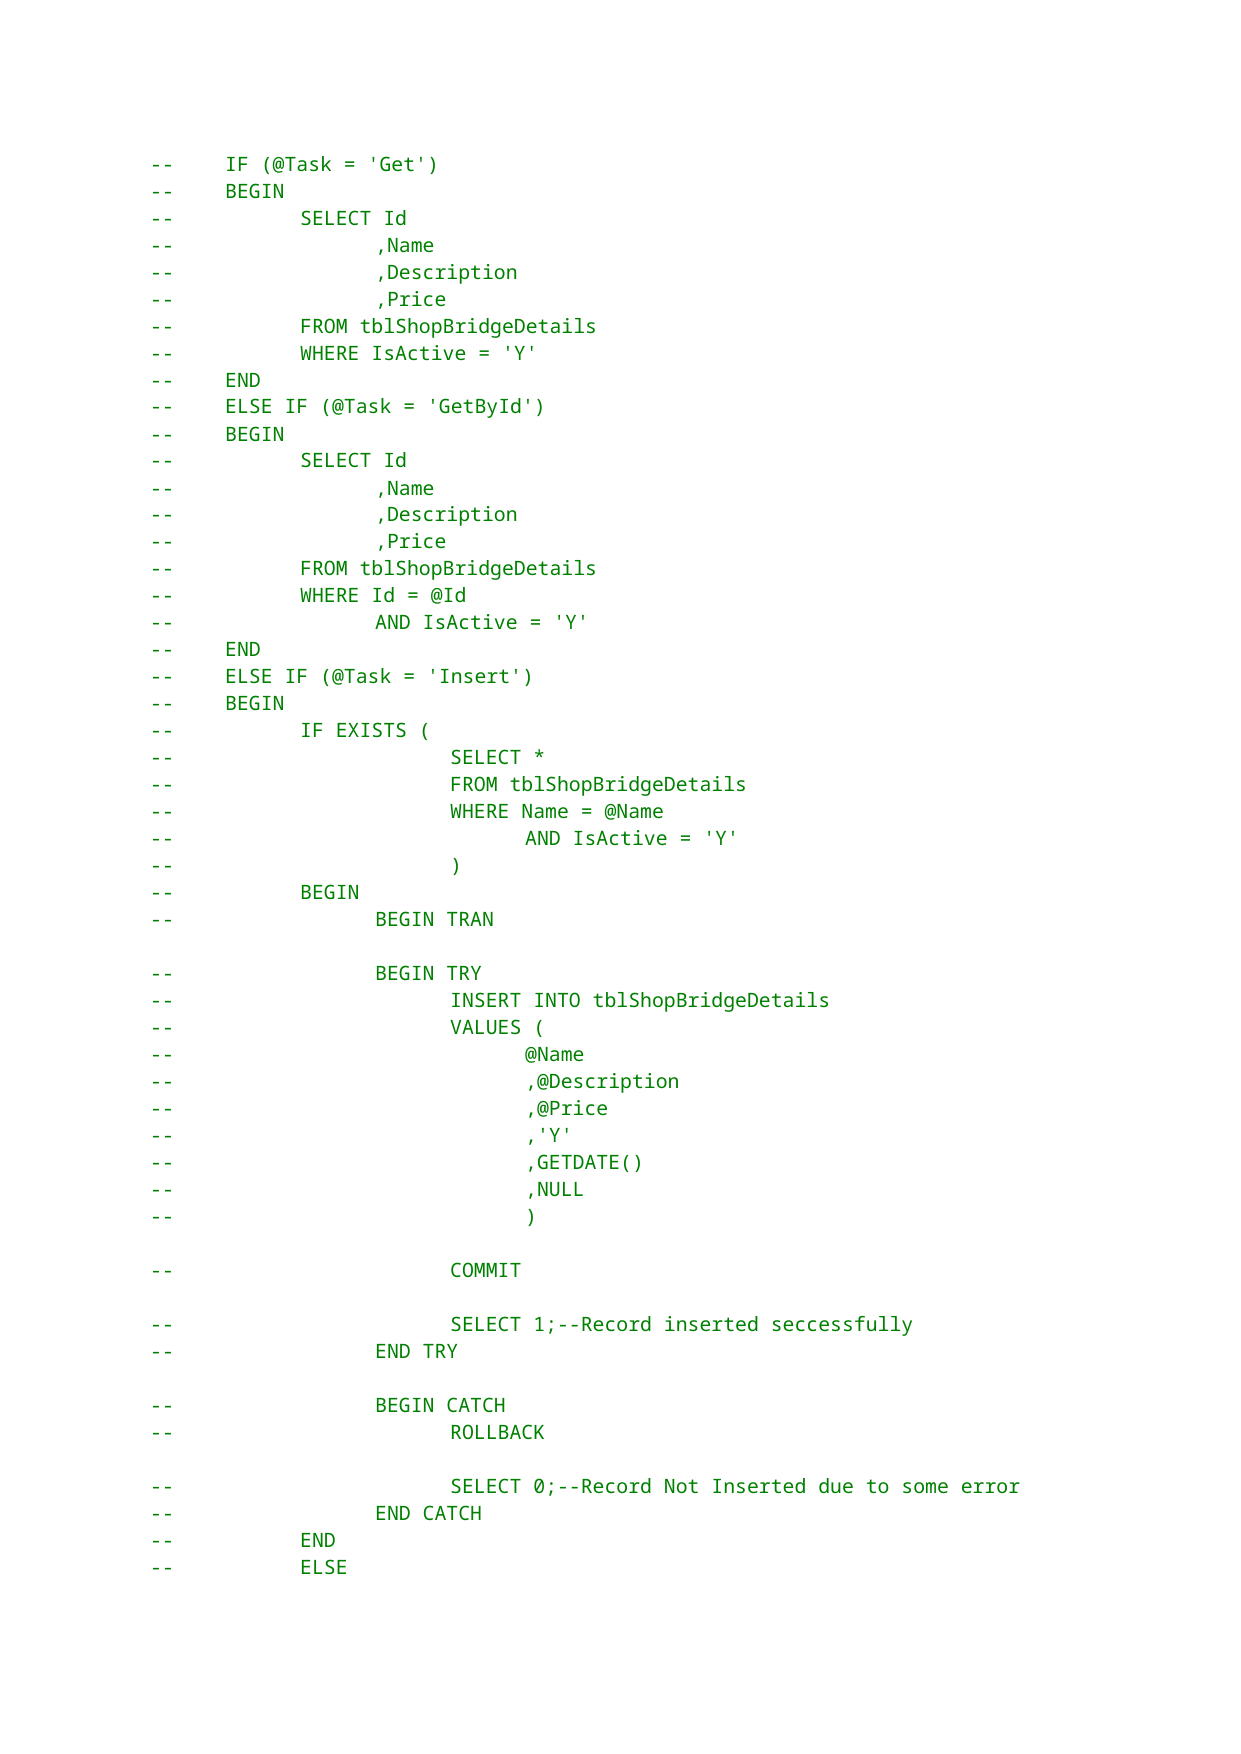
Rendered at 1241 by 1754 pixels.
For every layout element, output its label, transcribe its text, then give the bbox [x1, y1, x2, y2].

text -- IF (@Task = 'Get') [150, 150, 1090, 177]
text -- SELECT Id [150, 447, 1090, 474]
text -- VALUES ( [150, 1013, 1090, 1040]
text -- END TRY [150, 1337, 1090, 1364]
text -- ,Description [150, 501, 1090, 528]
text -- ,@Description [150, 1067, 1090, 1094]
text -- SELECT * [150, 743, 1090, 771]
text -- END CATCH [150, 1499, 1090, 1526]
text -- BEGIN [150, 177, 1090, 204]
text -- SELECT Id [150, 204, 1090, 231]
text -- BEGIN TRAN [150, 905, 1090, 932]
text -- BEGIN CATCH [150, 1391, 1090, 1418]
text -- ,Description [150, 258, 1090, 285]
text -- FROM tblShopBridgeDetails [150, 312, 1090, 339]
text -- ,@Price [150, 1094, 1090, 1121]
text -- AND IsActive = 'Y' [150, 609, 1090, 636]
text -- ROLLBACK [150, 1418, 1090, 1445]
text -- WHERE Name = @Name [150, 797, 1090, 824]
text -- SELECT 0;--Record Not Inserted due to some error [150, 1472, 1090, 1499]
text -- END [150, 636, 1090, 663]
text -- END [150, 1526, 1090, 1553]
text -- BEGIN TRY [150, 959, 1090, 986]
text -- ,Name [150, 231, 1090, 258]
text -- SELECT 1;--Record inserted seccessfully [150, 1310, 1090, 1337]
text -- WHERE IsActive = 'Y' [150, 339, 1090, 366]
text -- INSERT INTO tblShopBridgeDetails [150, 986, 1090, 1013]
text -- ELSE [150, 1553, 1090, 1580]
text -- ,'Y' [150, 1121, 1090, 1148]
text -- AND IsActive = 'Y' [150, 824, 1090, 851]
text -- ) [150, 851, 1090, 878]
text -- ,Name [150, 474, 1090, 501]
text -- WHERE Id = @Id [150, 582, 1090, 609]
text -- ,NULL [150, 1175, 1090, 1202]
text -- ) [150, 1202, 1090, 1229]
text -- BEGIN [150, 420, 1090, 447]
text -- IF EXISTS ( [150, 717, 1090, 743]
text -- ,GETDATE() [150, 1148, 1090, 1175]
text -- @Name [150, 1040, 1090, 1067]
text -- FROM tblShopBridgeDetails [150, 555, 1090, 582]
text -- END [150, 366, 1090, 393]
text -- ,Price [150, 285, 1090, 312]
text -- BEGIN [150, 878, 1090, 905]
text -- ,Price [150, 528, 1090, 555]
text -- COMMIT [150, 1256, 1090, 1283]
text -- FROM tblShopBridgeDetails [150, 771, 1090, 797]
text -- ELSE IF (@Task = 'Insert') [150, 663, 1090, 689]
text -- BEGIN [150, 689, 1090, 717]
text -- ELSE IF (@Task = 'GetById') [150, 393, 1090, 420]
